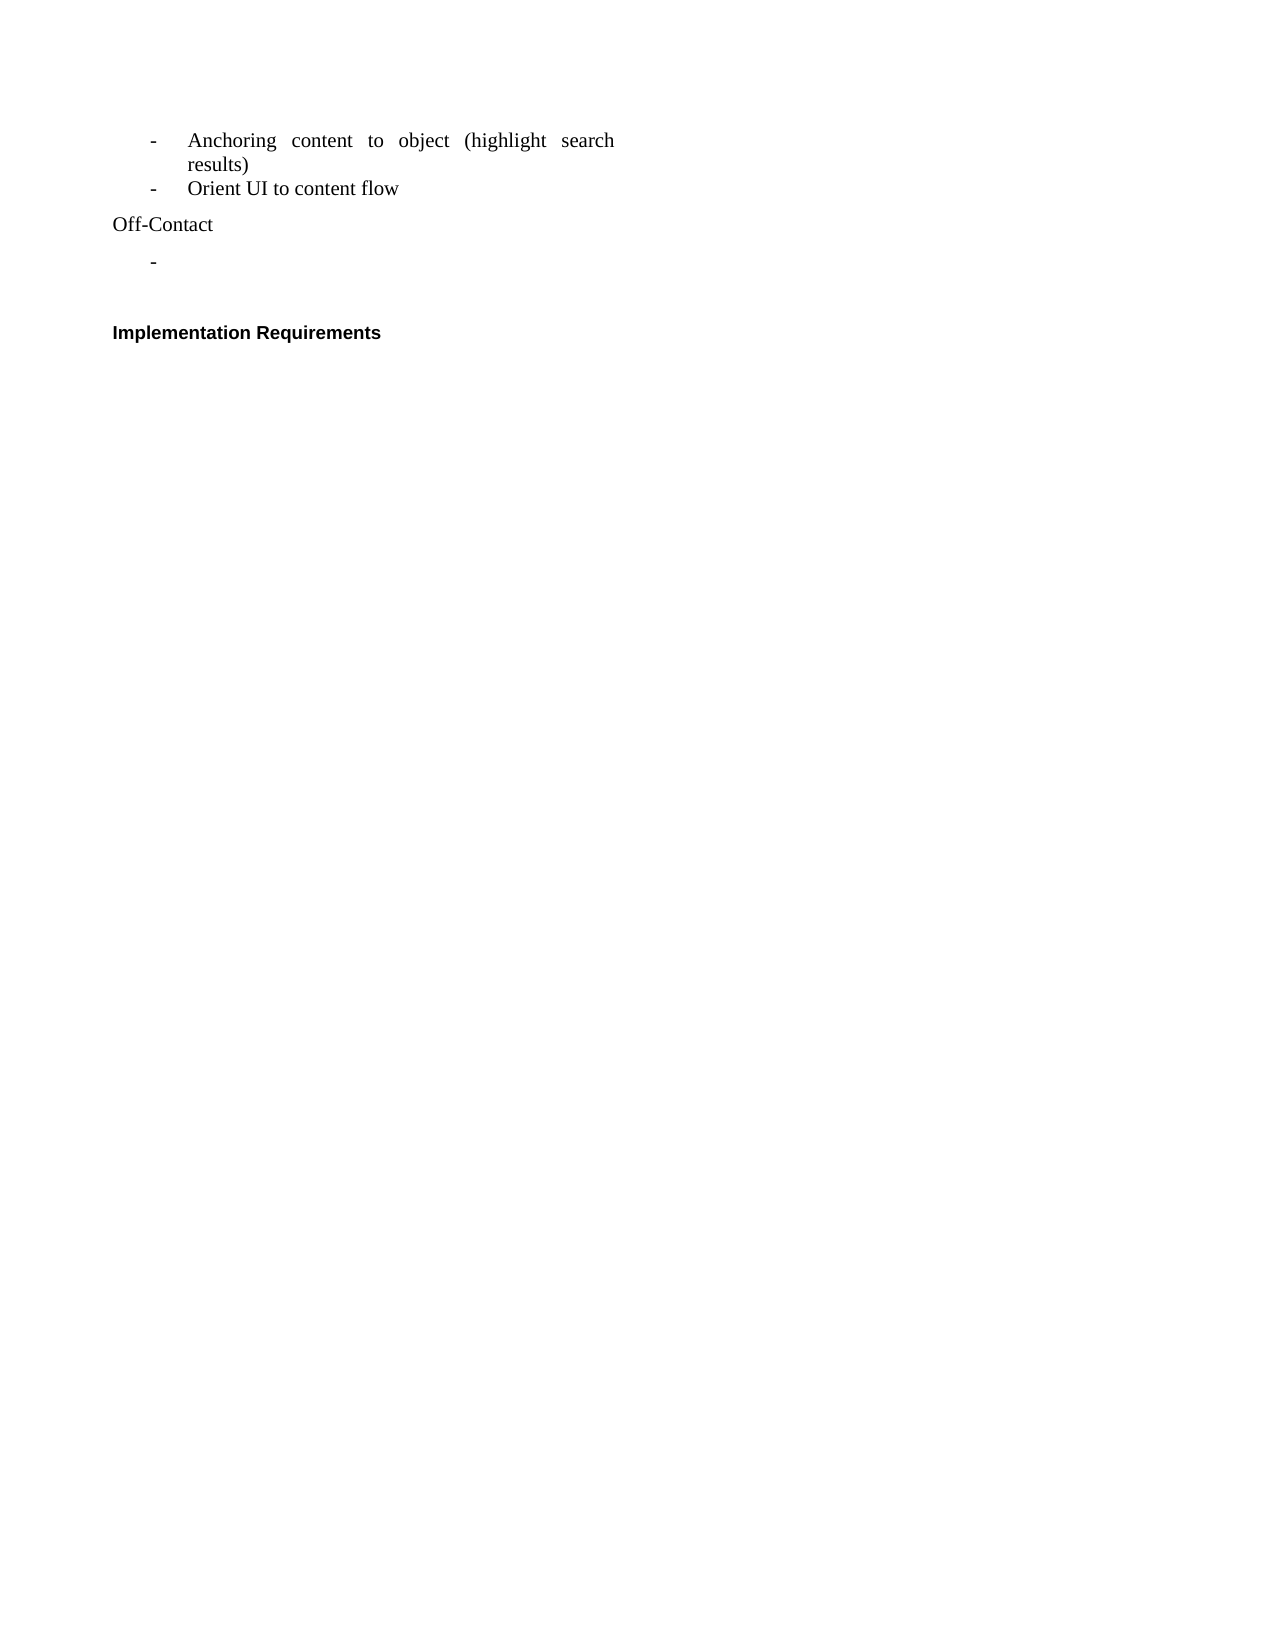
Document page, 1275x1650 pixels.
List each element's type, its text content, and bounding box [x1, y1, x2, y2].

list Anchoring content to object (highlight search results) [150, 127, 615, 176]
list Orient UI to content flow [150, 176, 615, 200]
subtitle Implementation Requirements [112, 322, 615, 343]
text Off-Contact [112, 212, 615, 236]
